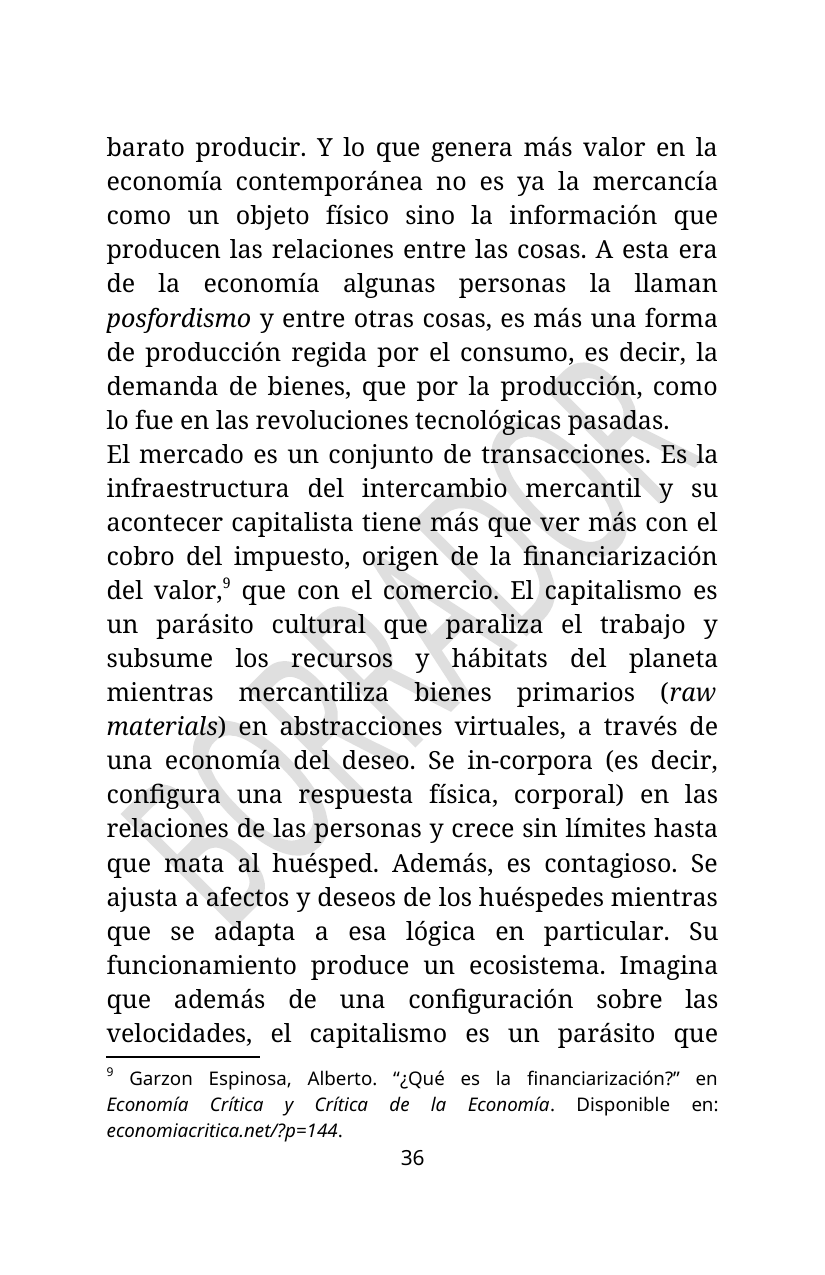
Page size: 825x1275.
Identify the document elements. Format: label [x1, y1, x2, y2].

text [106, 436, 719, 1049]
text [106, 130, 719, 436]
